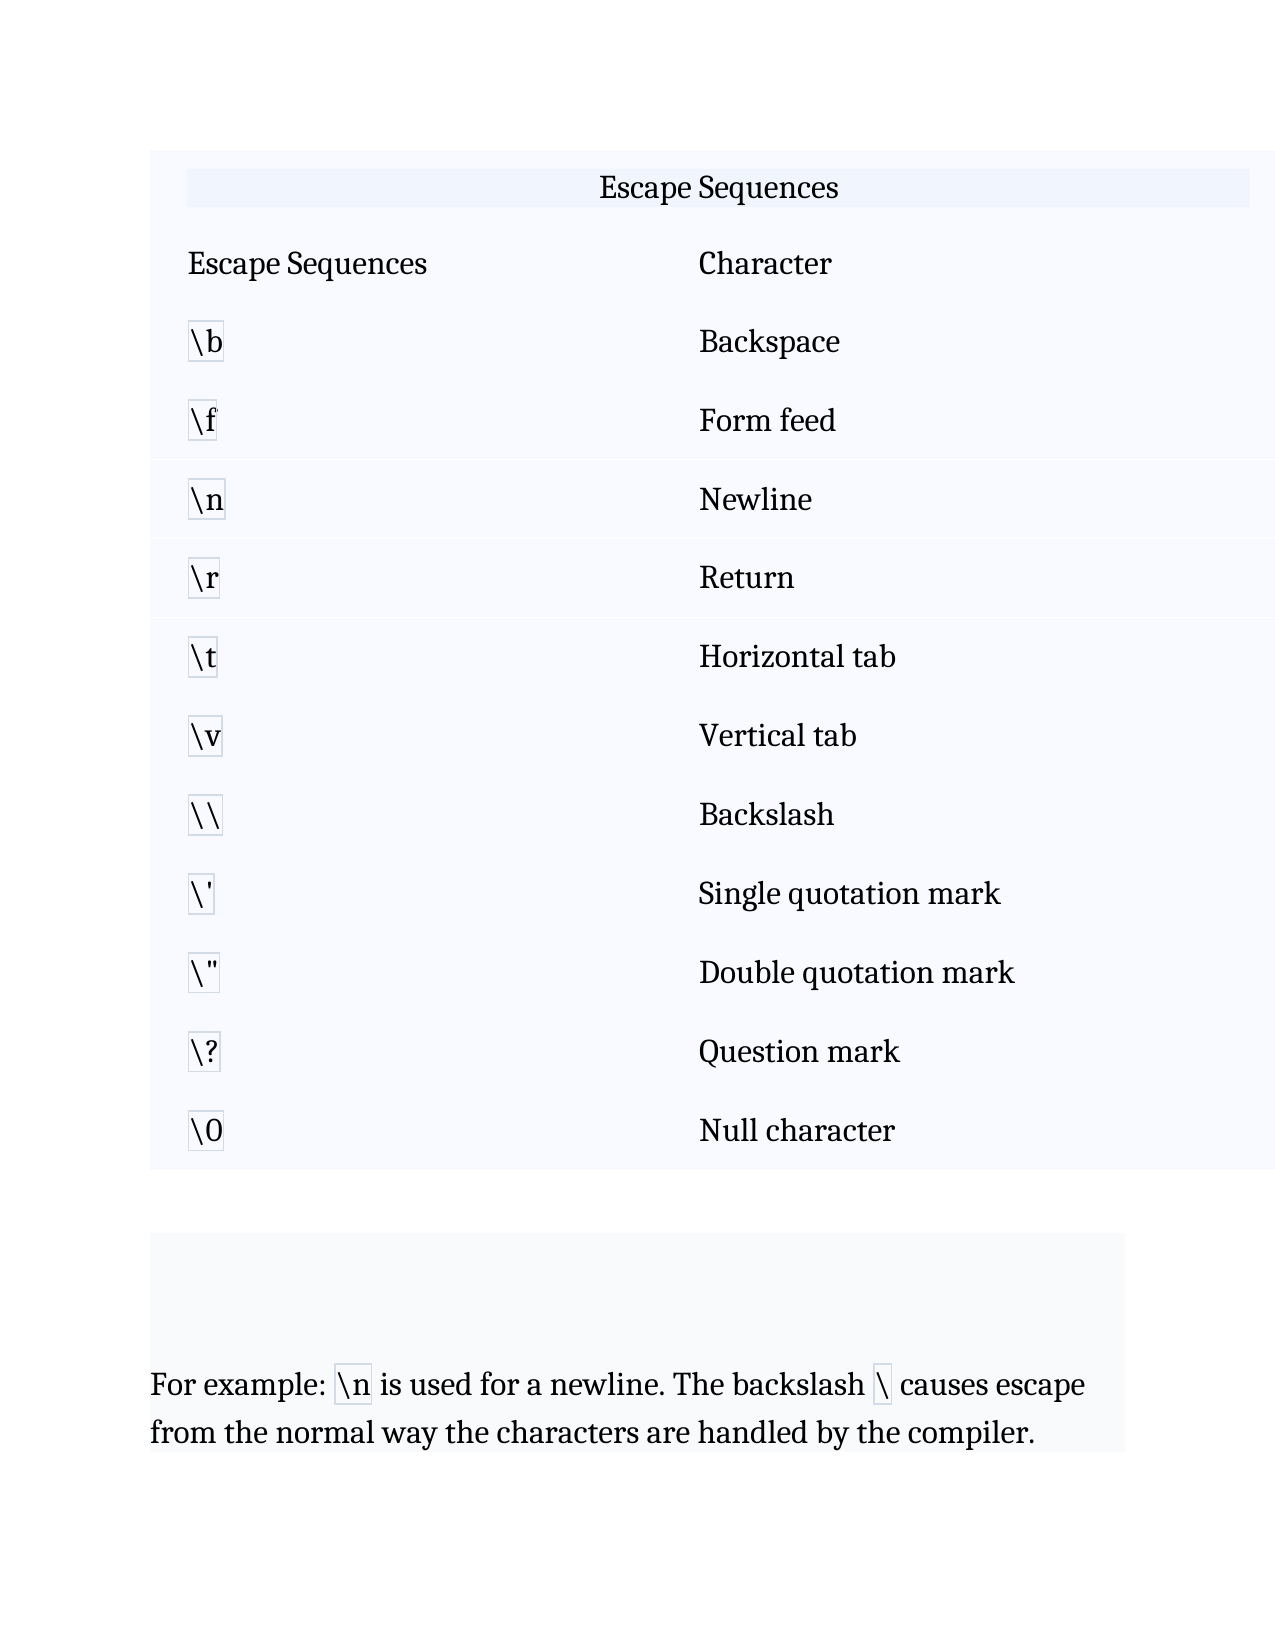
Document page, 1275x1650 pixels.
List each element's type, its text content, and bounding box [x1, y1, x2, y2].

table_header Escape Sequences [150, 150, 1275, 226]
table_cell Single quotation mark [661, 854, 1275, 933]
table_cell \t [150, 618, 661, 696]
table_cell \\ [150, 775, 661, 854]
table_cell Backspace [661, 302, 1275, 381]
table_cell \? [150, 1012, 661, 1091]
table_cell \' [150, 854, 661, 933]
table_cell Double quotation mark [661, 933, 1275, 1012]
table_cell \b [150, 302, 661, 381]
table_cell Escape Sequences [150, 226, 661, 302]
table_cell Newline [661, 460, 1275, 538]
table_cell Form feed [661, 381, 1275, 459]
table_cell Null character [661, 1091, 1275, 1170]
table_cell Return [661, 539, 1275, 617]
table_cell Character [661, 226, 1275, 302]
text For example: \n is used for a newline. The backslash \ causes escape from the normal way the characters are handled by the compiler. [150, 1358, 1125, 1452]
table_cell Question mark [661, 1012, 1275, 1091]
table_cell Horizontal tab [661, 618, 1275, 696]
table_cell \f [150, 381, 661, 459]
table_cell \r [150, 539, 661, 617]
table_cell Backslash [661, 775, 1275, 854]
table_cell \" [150, 933, 661, 1012]
table_cell \n [150, 460, 661, 538]
table_cell \0 [150, 1091, 661, 1170]
table_cell Vertical tab [661, 696, 1275, 775]
table_cell \v [150, 696, 661, 775]
